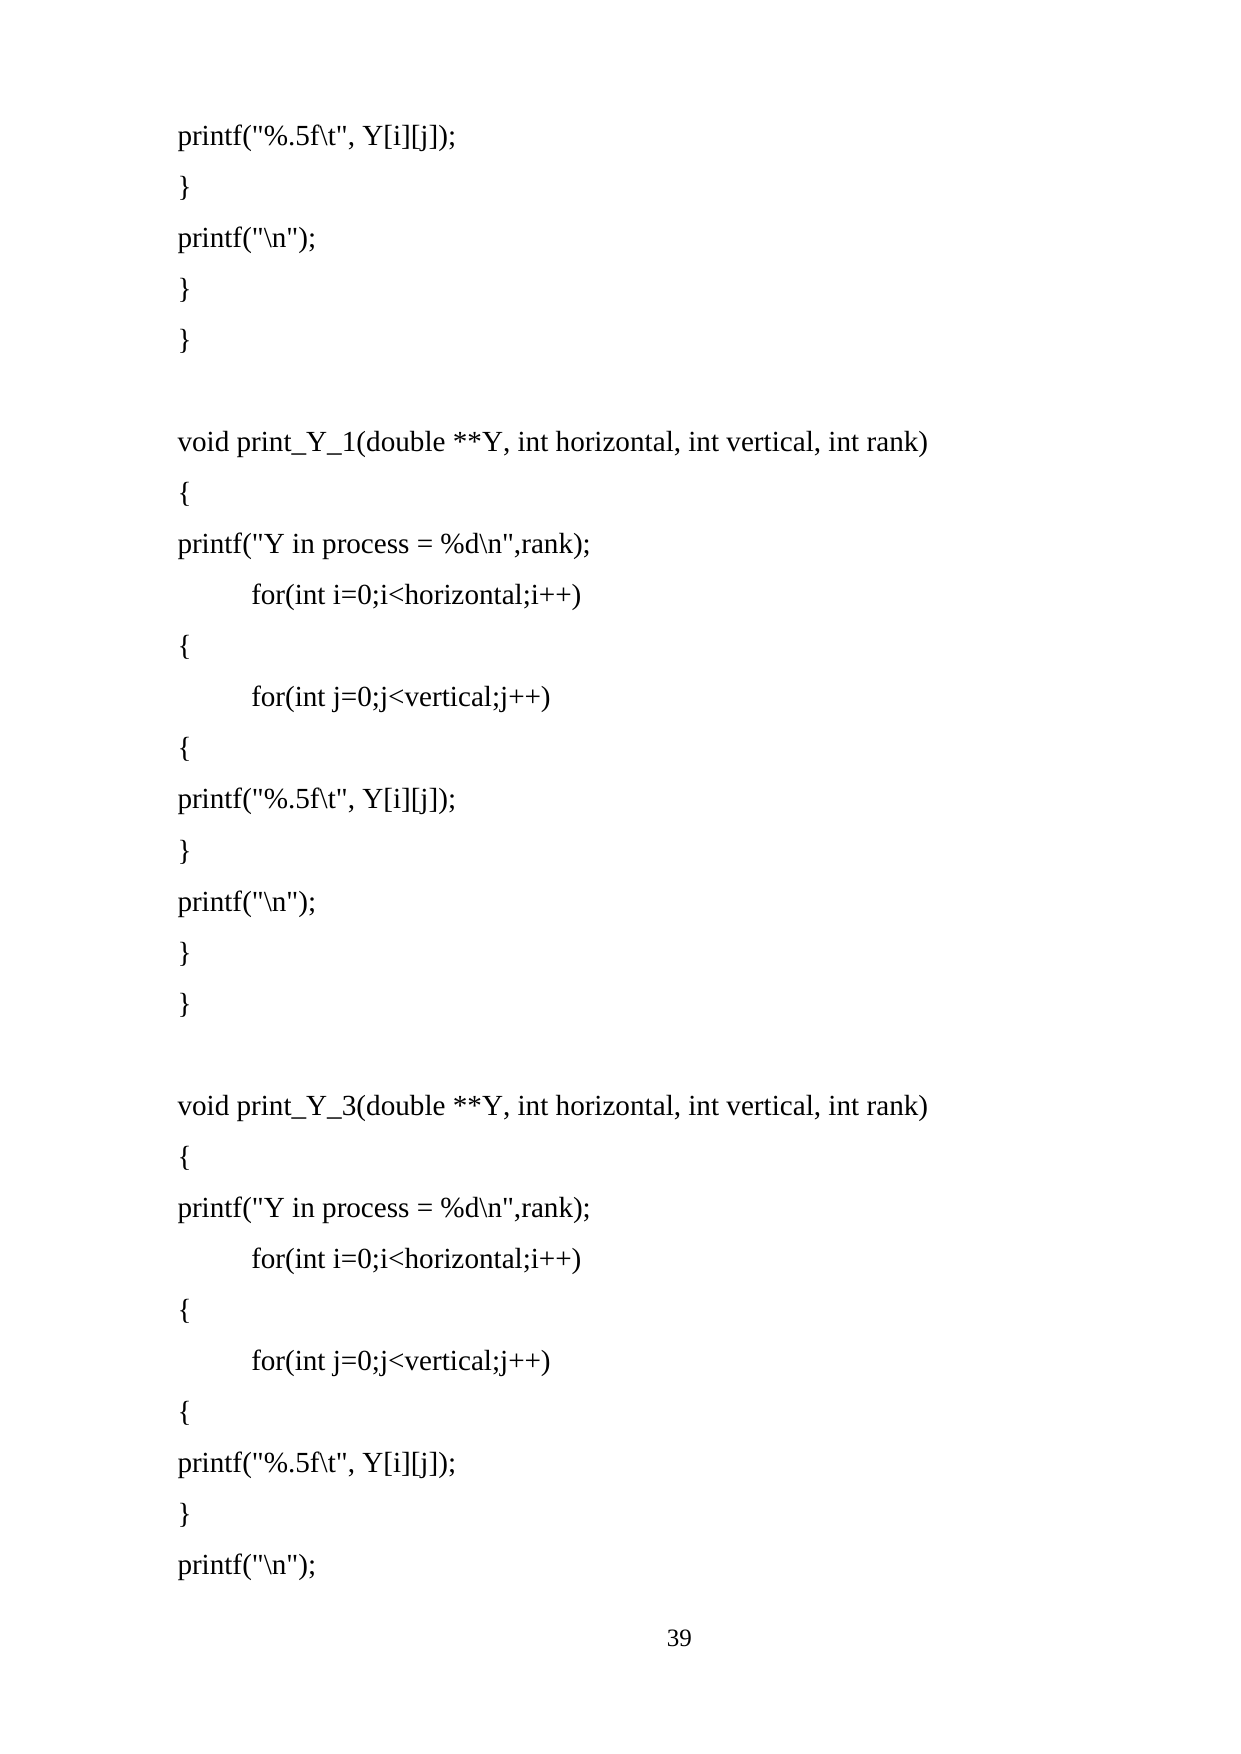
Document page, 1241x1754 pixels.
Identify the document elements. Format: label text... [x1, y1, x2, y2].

text } [177, 271, 1181, 305]
text printf("%.5f\t", Y[i][j]); [177, 782, 1181, 815]
text printf("Y in process = %d\n",rank); [177, 526, 1181, 560]
text { [177, 731, 1181, 764]
text { [177, 1394, 1181, 1428]
text printf("Y in process = %d\n",rank); [177, 1190, 1181, 1223]
text } [177, 986, 1181, 1019]
text for(int i=0;i<horizontal;i++) [177, 577, 1181, 611]
text printf("\n"); [177, 884, 1181, 917]
text void print_Y_1(double **Y, int horizontal, int vertical, int rank) [177, 424, 1181, 458]
text for(int i=0;i<horizontal;i++) [177, 1241, 1181, 1274]
text } [177, 169, 1181, 203]
text printf("\n"); [177, 220, 1181, 254]
text printf("%.5f\t", Y[i][j]); [177, 118, 1181, 152]
text for(int j=0;j<vertical;j++) [177, 679, 1181, 713]
text } [177, 322, 1181, 356]
text { [177, 475, 1181, 509]
text } [177, 935, 1181, 968]
text } [177, 833, 1181, 866]
text for(int j=0;j<vertical;j++) [177, 1343, 1181, 1377]
text printf("\n"); [177, 1547, 1181, 1581]
text void print_Y_3(double **Y, int horizontal, int vertical, int rank) [177, 1088, 1181, 1121]
text } [177, 1496, 1181, 1530]
text { [177, 628, 1181, 662]
text printf("%.5f\t", Y[i][j]); [177, 1445, 1181, 1479]
text { [177, 1292, 1181, 1326]
text { [177, 1139, 1181, 1172]
